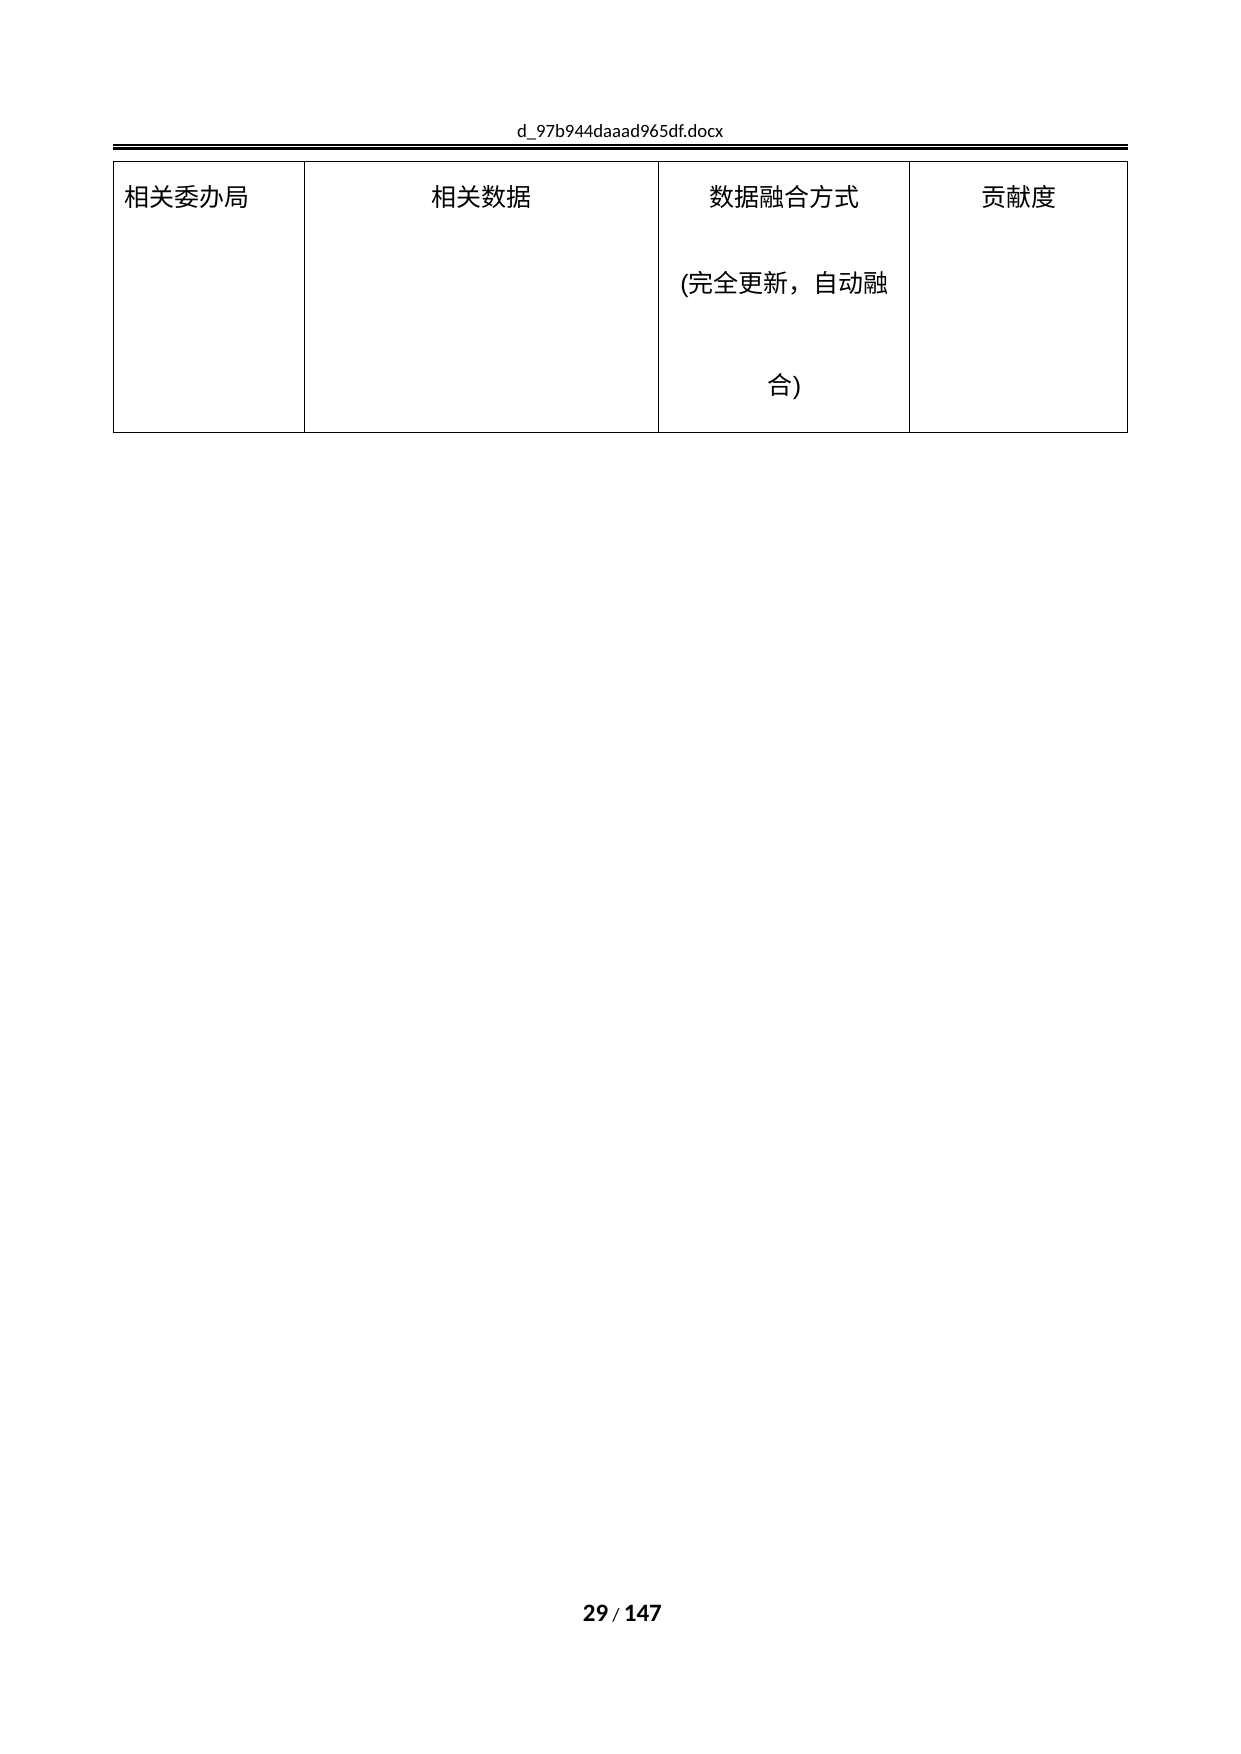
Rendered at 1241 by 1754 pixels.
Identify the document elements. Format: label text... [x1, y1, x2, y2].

table_header 数据融合方式 (完全更新，自动融合) [659, 162, 909, 432]
table_header 相关数据 [305, 162, 658, 432]
table_header 贡献度 [910, 162, 1127, 432]
table_header 相关委办局 [114, 162, 304, 432]
